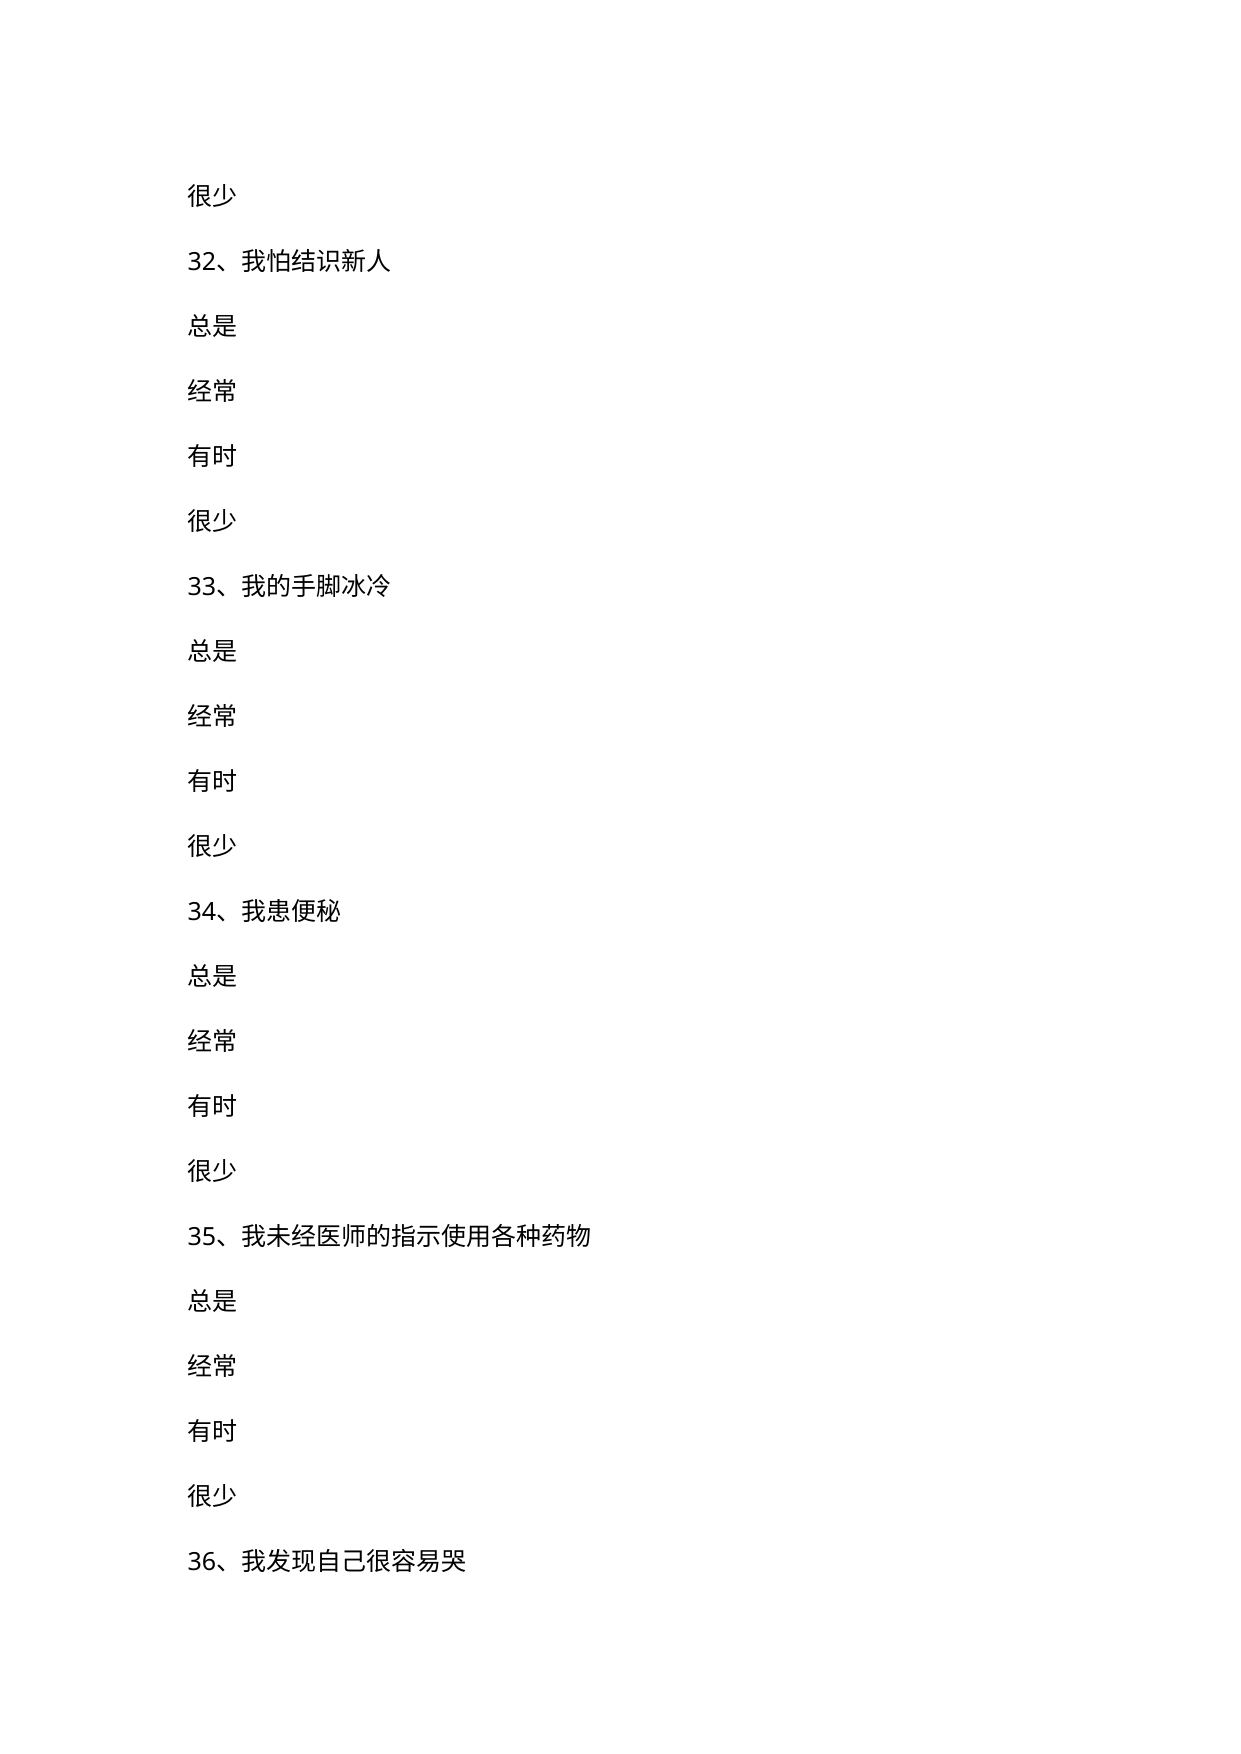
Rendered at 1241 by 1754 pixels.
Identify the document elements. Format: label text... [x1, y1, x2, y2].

text 很少 [187, 162, 1053, 227]
text 32、我怕结识新人 [187, 227, 1053, 292]
text 有时 [187, 747, 1053, 812]
text 总是 [187, 1267, 1053, 1332]
text 33、我的手脚冰冷 [187, 552, 1053, 617]
text 总是 [187, 292, 1053, 357]
text 经常 [187, 682, 1053, 747]
text 有时 [187, 1397, 1053, 1462]
text 36、我发现自己很容易哭 [187, 1527, 1053, 1592]
text 34、我患便秘 [187, 877, 1053, 942]
text 很少 [187, 1462, 1053, 1527]
text 35、我未经医师的指示使用各种药物 [187, 1202, 1053, 1267]
text 经常 [187, 1007, 1053, 1072]
text 总是 [187, 942, 1053, 1007]
text 有时 [187, 422, 1053, 487]
text 总是 [187, 617, 1053, 682]
text 经常 [187, 1332, 1053, 1397]
text 很少 [187, 812, 1053, 877]
text 很少 [187, 1137, 1053, 1202]
text 很少 [187, 487, 1053, 552]
text 有时 [187, 1072, 1053, 1137]
text 经常 [187, 357, 1053, 422]
